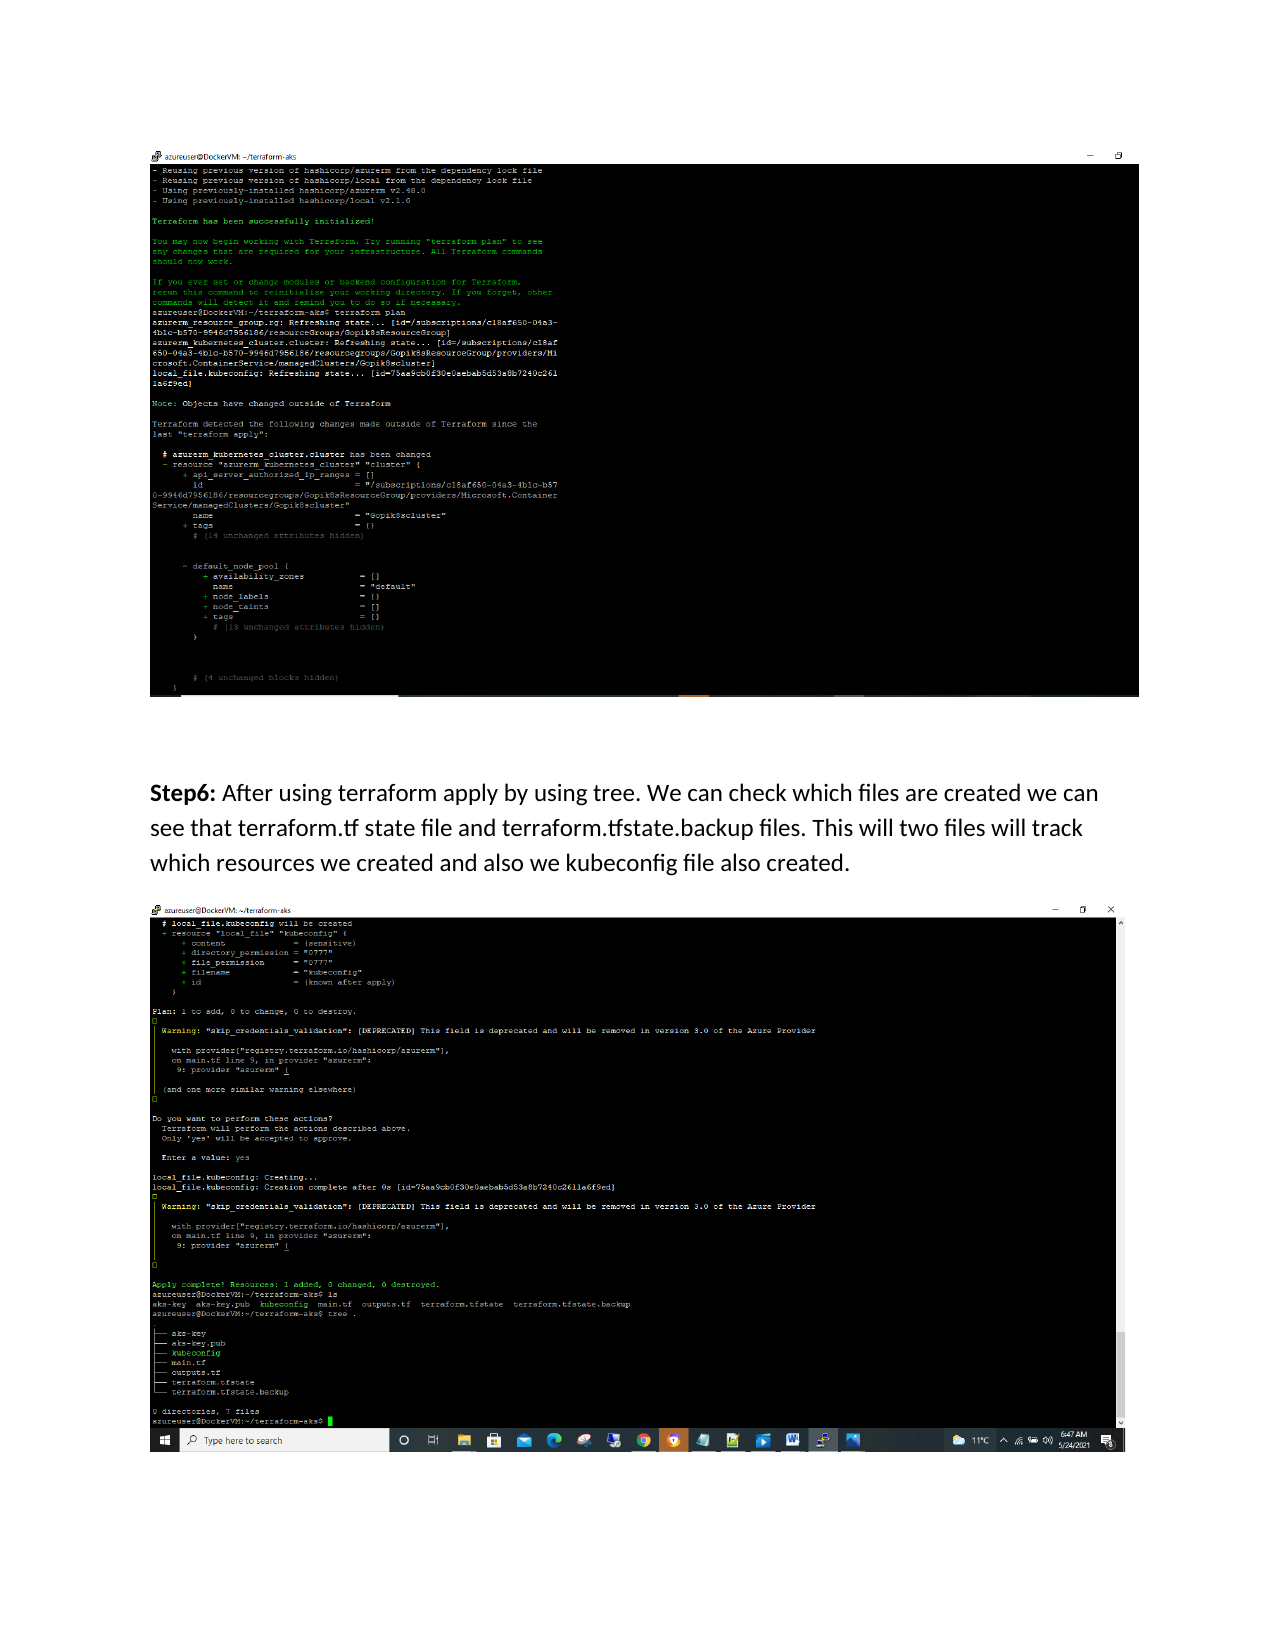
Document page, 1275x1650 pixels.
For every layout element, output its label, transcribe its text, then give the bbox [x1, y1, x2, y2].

text Step6: After using terraform apply by using tree. We can check which files are created we can see that terraform.tf state file and terraform.tfstate.backup files. This will two files will track which resources we created and also we kubeconfig file also created. [150, 778, 1125, 878]
picture [150, 903, 1125, 1452]
picture [150, 150, 1139, 697]
